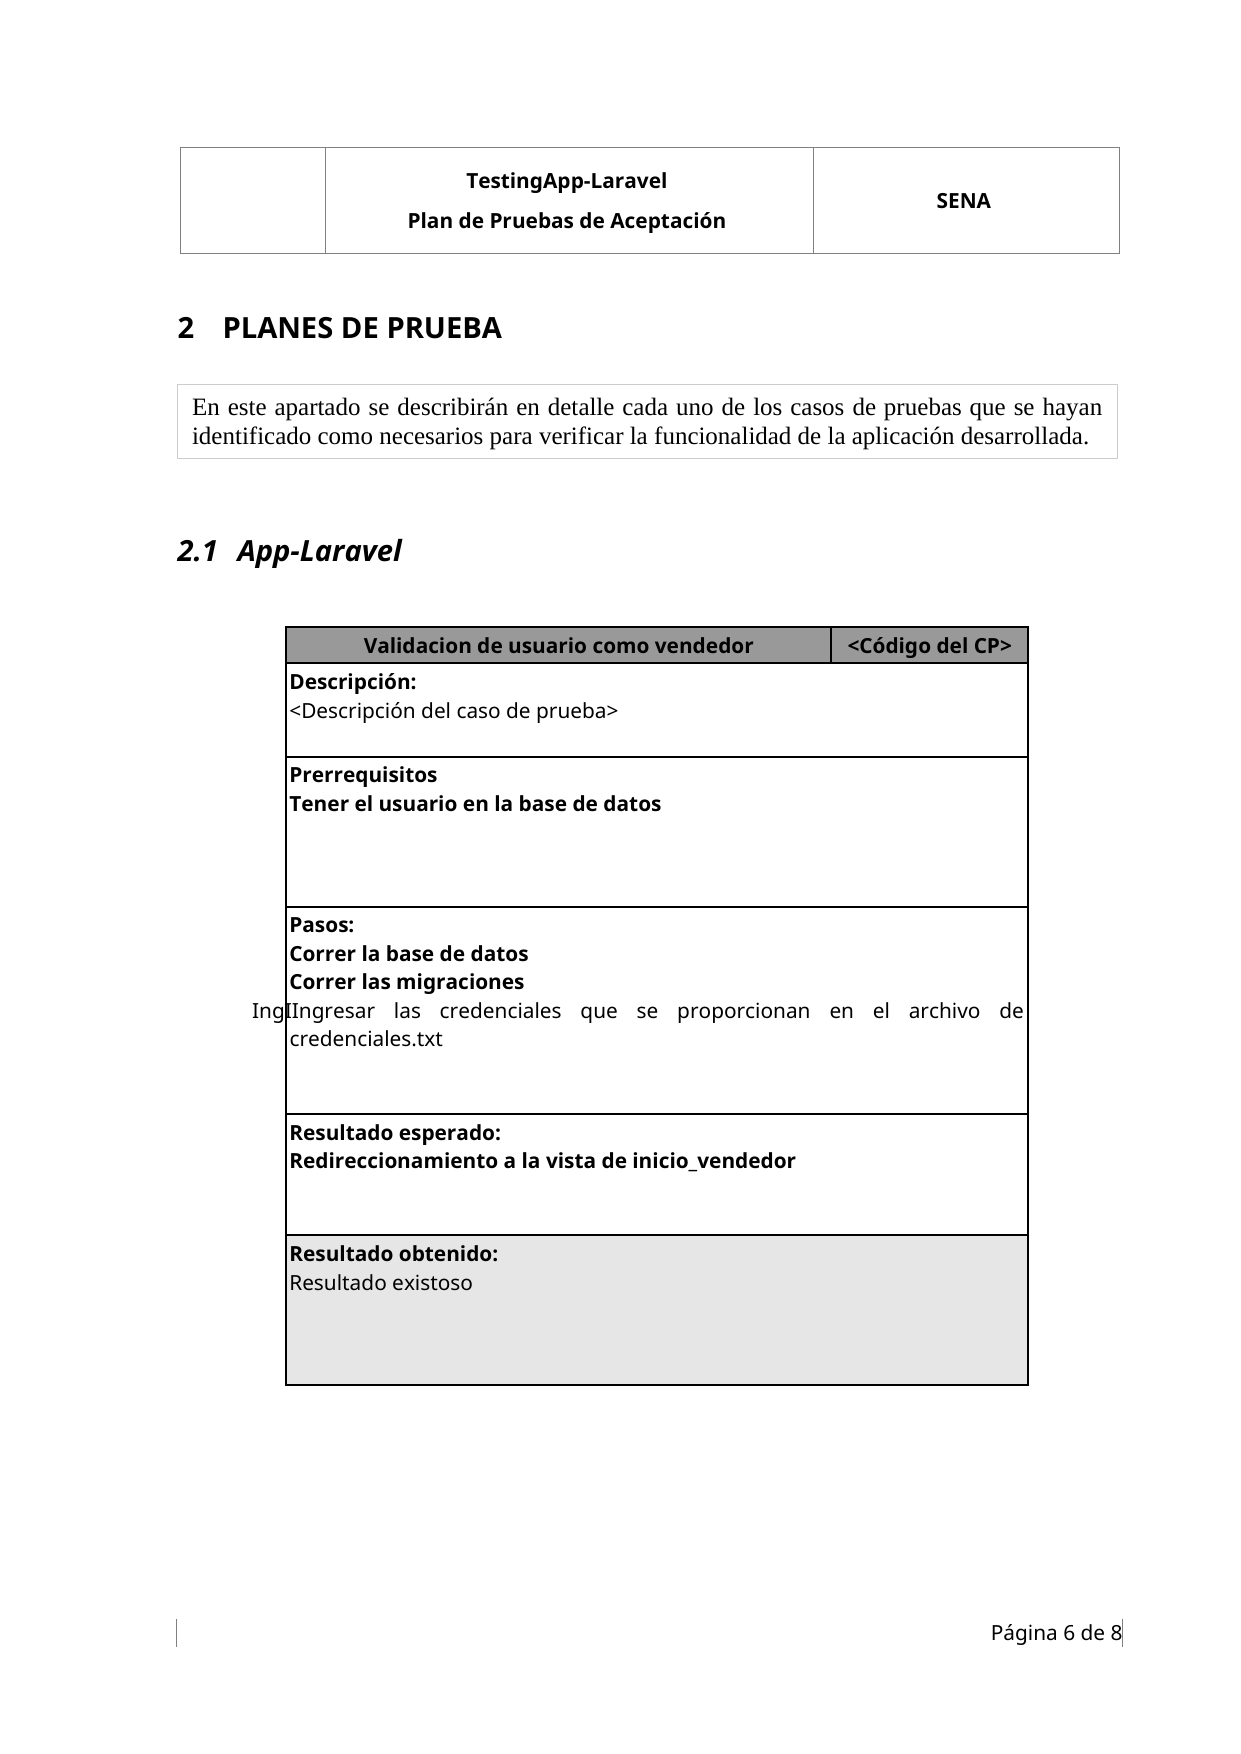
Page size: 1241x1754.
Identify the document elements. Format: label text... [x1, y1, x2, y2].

table_cell Resultado esperado: Redireccionamiento a la vista de inicio_vendedor [287, 1115, 1027, 1234]
subtitle App-Laravel [177, 530, 1122, 570]
table_cell Prerrequisitos Tener el usuario en la base de datos [287, 758, 1027, 906]
table_cell Descripción: <Descripción del caso de prueba> [287, 664, 1027, 756]
subtitle PLANES DE PRUEBA [177, 307, 1122, 347]
table_header Validacion de usuario como vendedor [287, 628, 830, 662]
table_header <Código del CP> [832, 628, 1027, 662]
table_cell Resultado obtenido: Resultado existoso [287, 1236, 1027, 1384]
table_cell Pasos: Correr la base de datos Correr las migraciones IngIIngresar las credenciales que se proporcionan en el archivo de credenciales.txt [287, 908, 1027, 1113]
